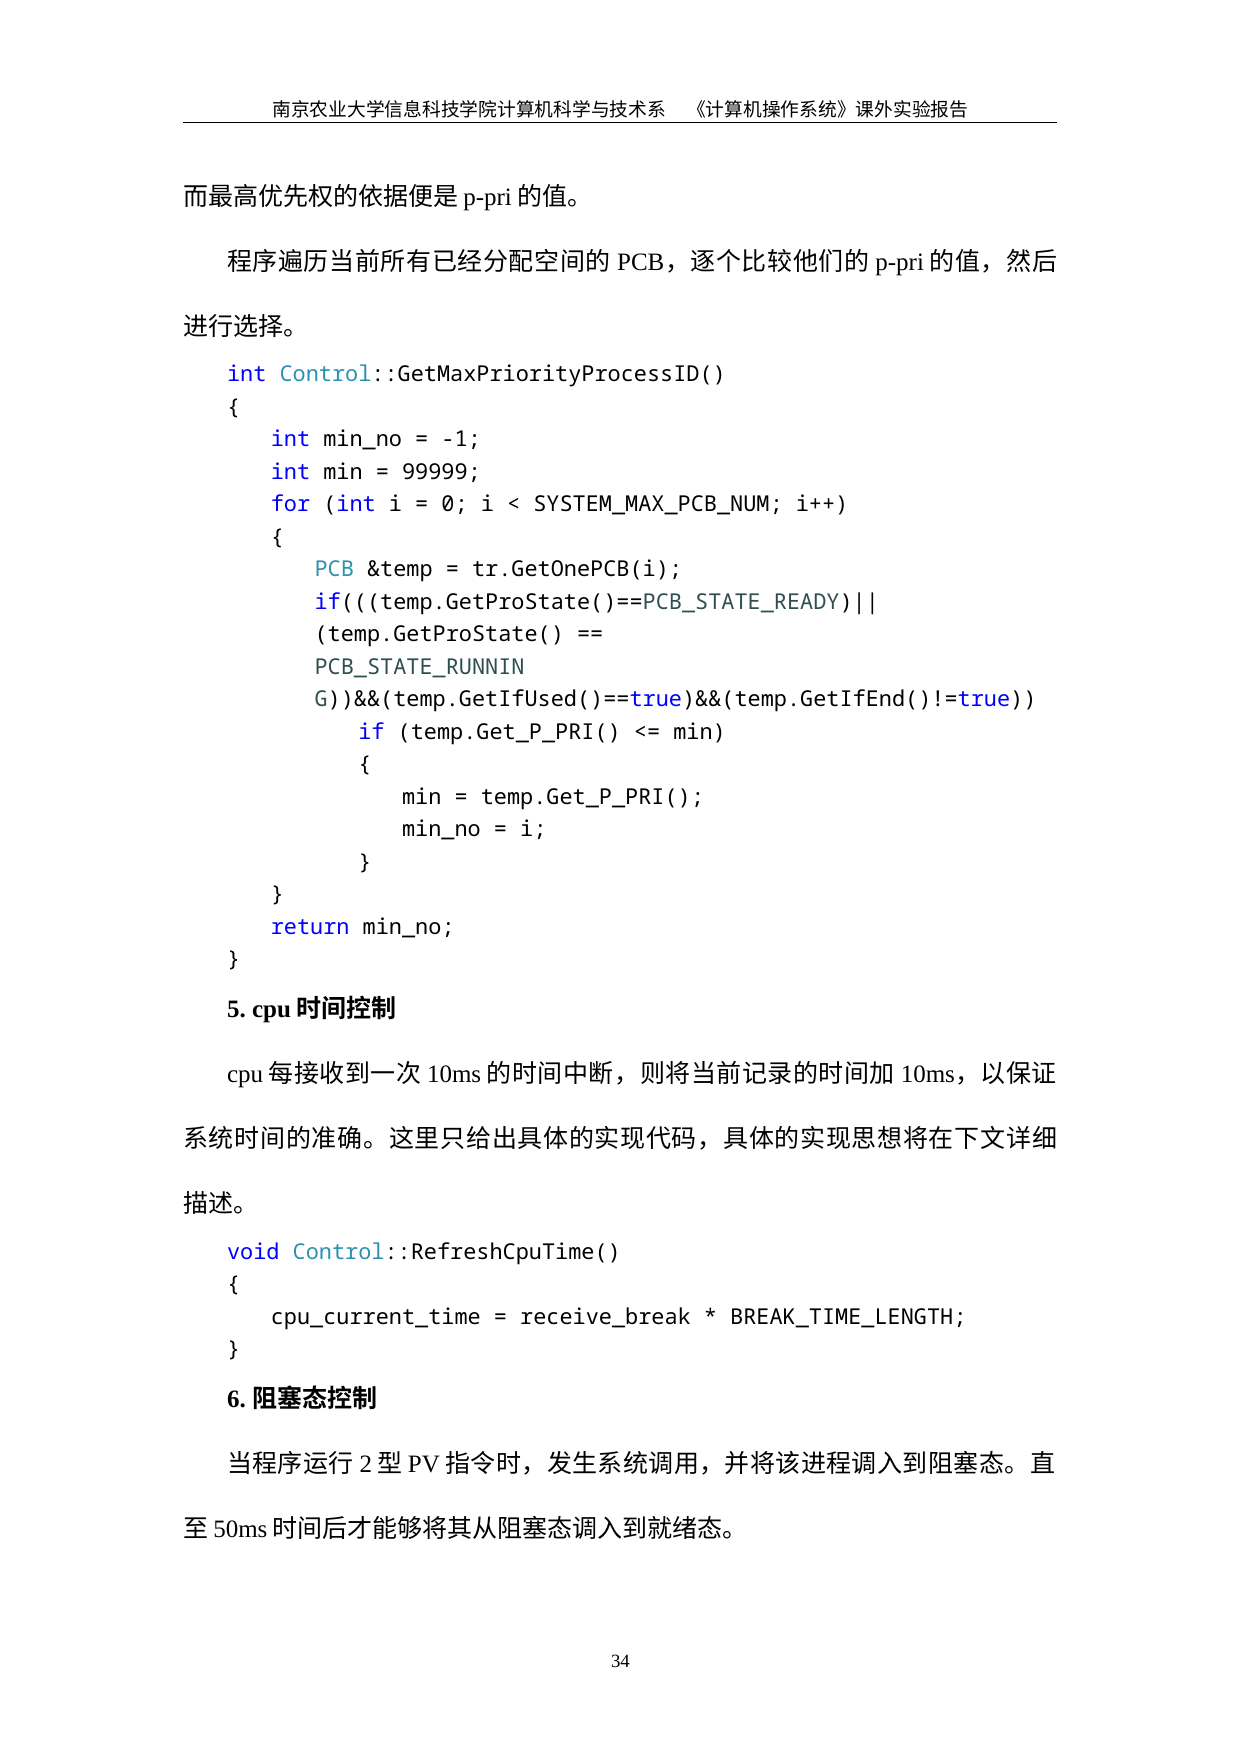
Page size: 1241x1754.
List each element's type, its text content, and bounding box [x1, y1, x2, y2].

text return min_no; [227, 909, 1057, 942]
text { [227, 1267, 1057, 1299]
text for (int i = 0; i < SYSTEM_MAX_PCB_NUM; i++) [227, 487, 1057, 519]
text } [227, 877, 1057, 909]
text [183, 162, 1057, 227]
text min_no = i; [227, 812, 1057, 844]
text int min = 99999; [227, 454, 1057, 487]
text int min_no = -1; [227, 422, 1057, 454]
text min = temp.Get_P_PRI(); [227, 779, 1057, 812]
text { [227, 747, 1057, 779]
text cpu每接收到一次10ms的时间中断，则将当前记录的时间加10ms，以保证系统时间的准确。这里只给出具体的实现代码，具体的实现思想将在下文详细描述。 [183, 1039, 1057, 1234]
text } [227, 844, 1057, 877]
text int Control::GetMaxPriorityProcessID() [227, 357, 1057, 389]
text 6. 阻塞态控制 [183, 1364, 1057, 1429]
text if(((temp.GetProState()==PCB_STATE_READY)||(temp.GetProState() == PCB_STATE_RUNNING))&&(temp.GetIfUsed()==true)&&(temp.GetIfEnd()!=true)) [314, 584, 1057, 714]
text } [227, 942, 1057, 974]
text { [227, 519, 1057, 552]
text if (temp.Get_P_PRI() <= min) [227, 714, 1057, 747]
text void Control::RefreshCpuTime() [227, 1234, 1057, 1267]
text 5. cpu时间控制 [183, 974, 1057, 1039]
text PCB &temp = tr.GetOnePCB(i); [227, 552, 1057, 584]
text cpu_current_time = receive_break * BREAK_TIME_LENGTH; [227, 1299, 1057, 1332]
text } [227, 1332, 1057, 1364]
text { [227, 389, 1057, 422]
text 当程序运行2型PV指令时，发生系统调用，并将该进程调入到阻塞态。直至50ms时间后才能够将其从阻塞态调入到就绪态。 [183, 1429, 1057, 1559]
text 程序遍历当前所有已经分配空间的PCB，逐个比较他们的p-pri的值，然后进行选择。 [183, 227, 1057, 357]
